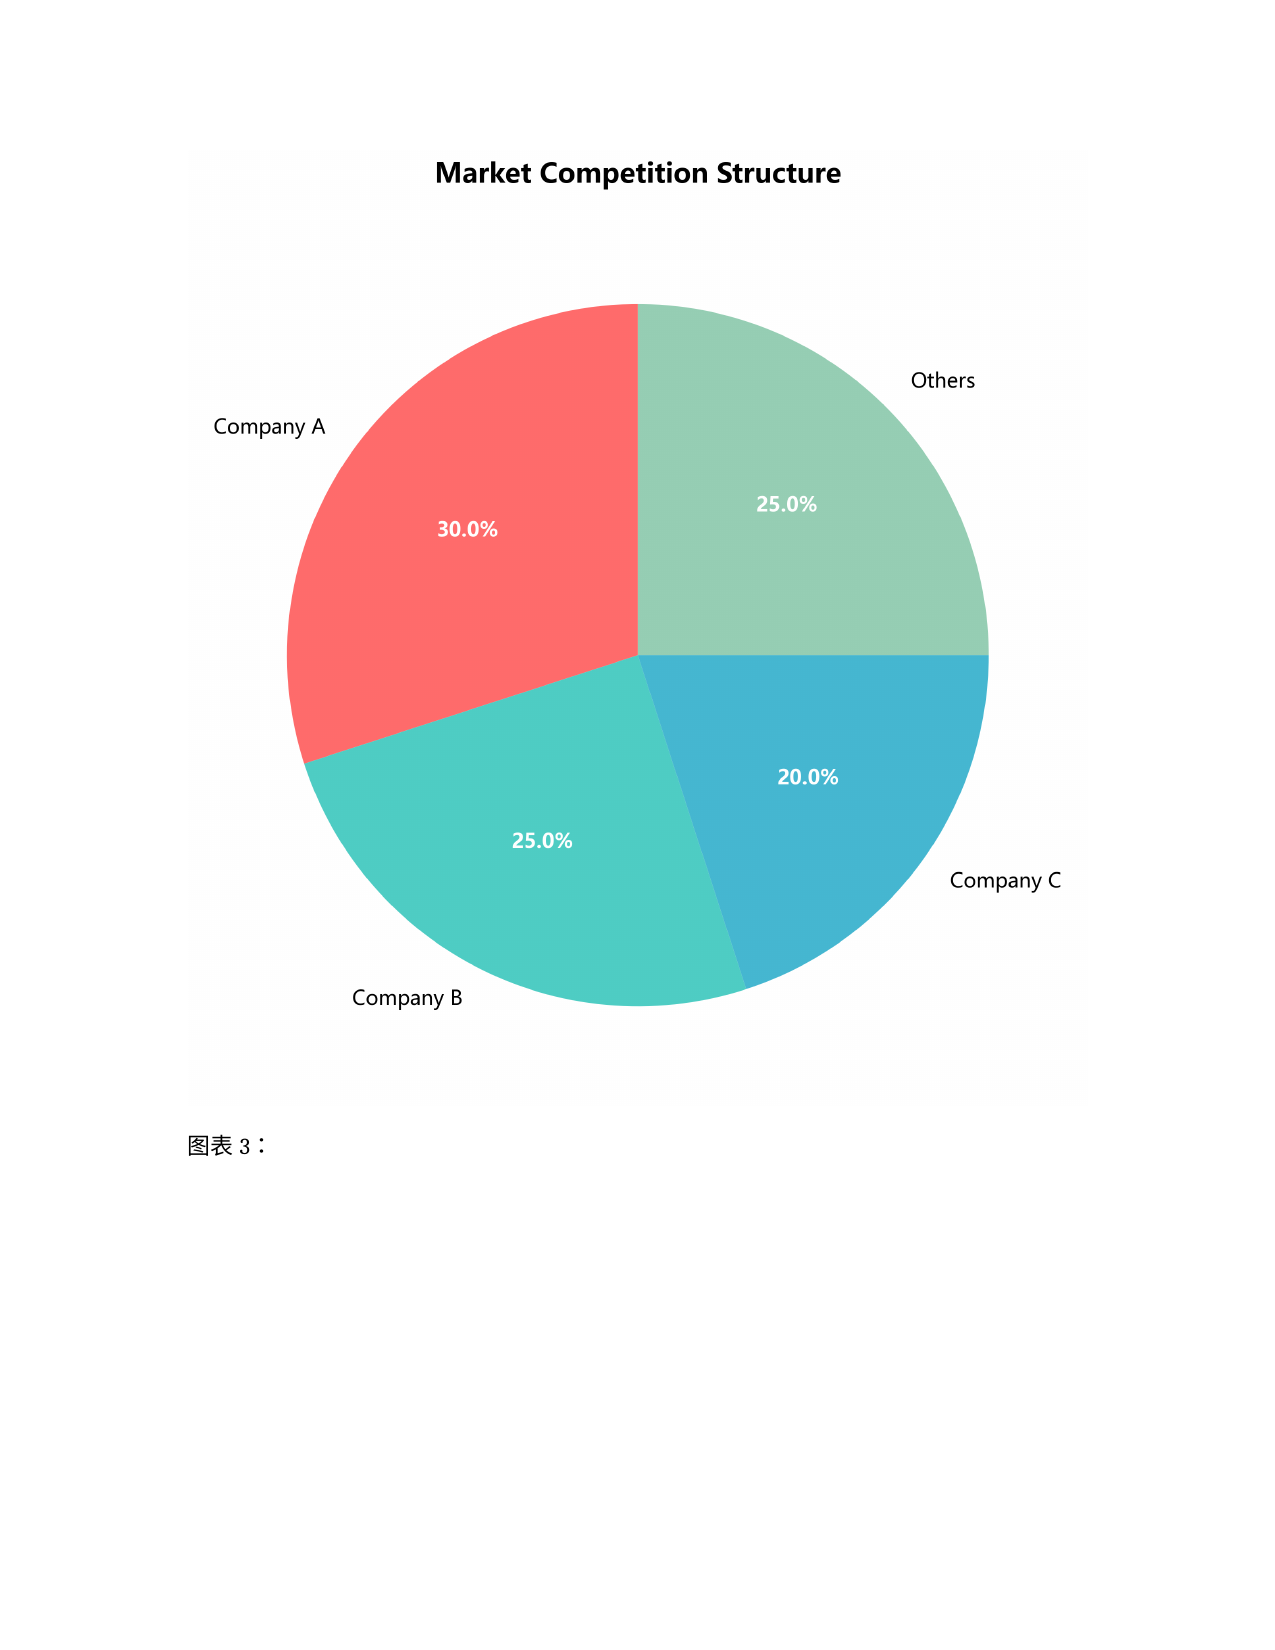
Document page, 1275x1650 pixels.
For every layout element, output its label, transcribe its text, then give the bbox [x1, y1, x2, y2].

text 图表 3： [187, 1130, 1087, 1161]
picture [187, 150, 1088, 1106]
